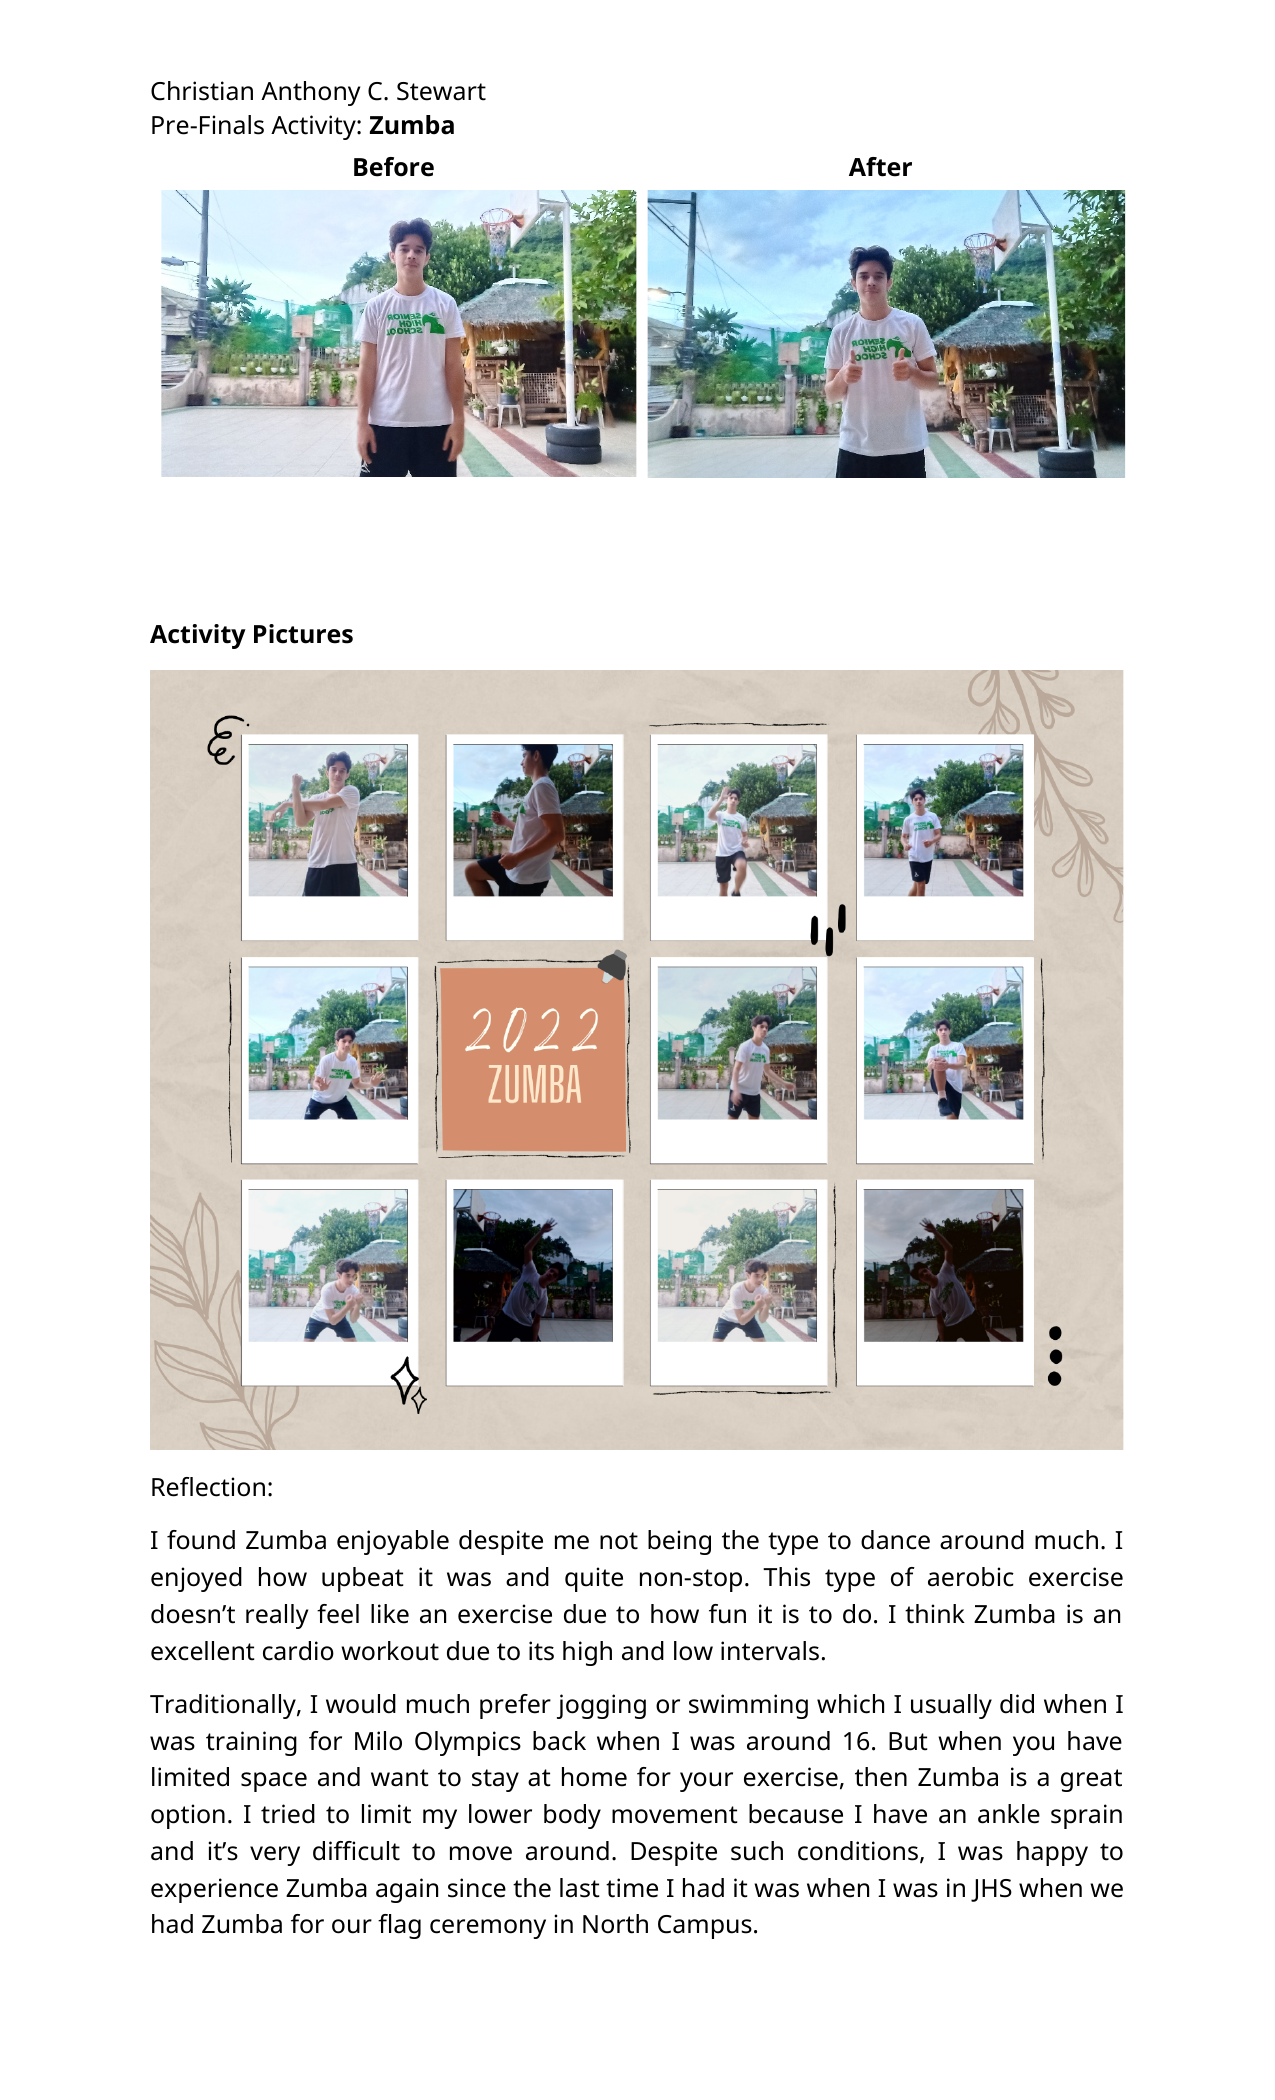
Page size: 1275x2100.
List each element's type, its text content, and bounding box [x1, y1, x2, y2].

text Traditionally, I would much prefer jogging or swimming which I usually did when I was training for Milo Olympics back when I was around 16. But when you have limited space and want to stay at home for your exercise, then Zumba is a great option. I tried to limit my lower body movement because I have an ankle sprain and it’s very difficult to move around. Despite such conditions, I was happy to experience Zumba again since the last time I had it was when I was in JHS when we had Zumba for our flag ceremony in North Campus. [150, 1687, 1125, 1941]
text Reflection: [150, 1469, 1125, 1503]
table_header Before [150, 150, 636, 190]
picture [161, 190, 637, 477]
picture [150, 670, 1124, 1450]
table_cell [150, 190, 636, 563]
text I found Zumba enjoyable despite me not being the type to dance around much. I enjoyed how upbeat it was and quite non-stop. This type of aerobic exercise doesn’t really feel like an exercise due to how fun it is to do. I think Zumba is an excellent cardio workout due to its high and low intervals. [150, 1523, 1125, 1667]
table_header After [636, 150, 1125, 190]
table_cell [636, 190, 1125, 563]
text Activity Pictures [150, 617, 1125, 651]
picture [647, 190, 1125, 478]
